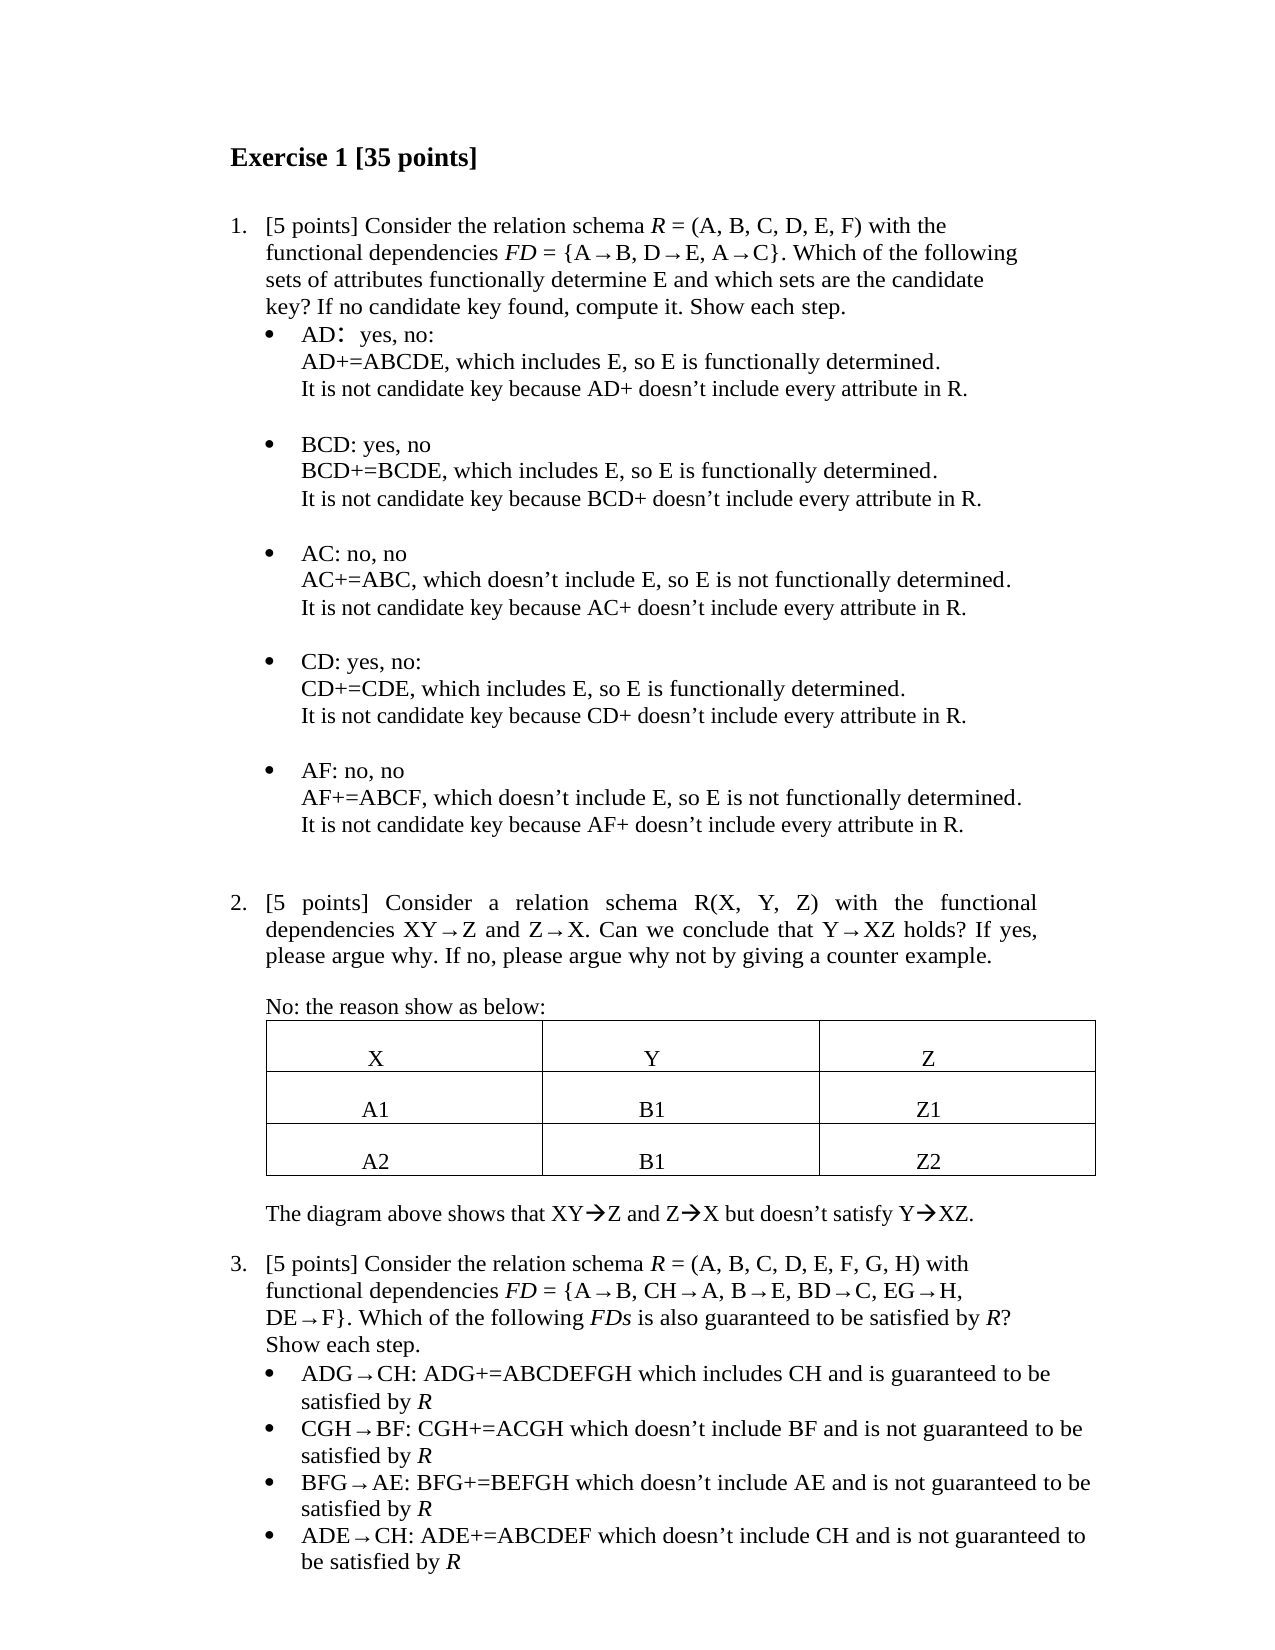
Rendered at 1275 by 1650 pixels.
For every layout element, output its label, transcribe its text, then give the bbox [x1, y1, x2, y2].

list AC: no, no [265, 540, 1096, 566]
table_cell A1 [267, 1072, 542, 1123]
list BFG→AE: BFG+=BEFGH which doesn’t include AE and is not guaranteed to be satisfied by R [265, 1469, 1096, 1521]
list [5 points] Consider a relation schema R(X, Y, Z) with the functional dependencies XY→Z and Z→X. Can we conclude that Y→XZ holds? If yes, please argue why. If no, please argue why not by giving a counter example. [230, 889, 1038, 969]
table_cell Z2 [820, 1124, 1095, 1174]
subtitle Exercise 1 [35 points] [230, 141, 1096, 172]
list It is not candidate key because BCD+ doesn’t include every attribute in R. [301, 484, 1096, 512]
list No: the reason show as below: [265, 993, 1038, 1019]
list CD: yes, no: [265, 648, 1096, 675]
list [5 points] Consider the relation schema R = (A, B, C, D, E, F, G, H) with functional dependencies FD = {A→B, CH→A, B→E, BD→C, EG→H, DE→F}. Which of the following FDs is also guaranteed to be satisfied by R? Show each step. [230, 1250, 1014, 1358]
table_header Y [543, 1021, 819, 1071]
list It is not candidate key because AF+ doesn’t include every attribute in R. [301, 811, 1096, 838]
list AD+=ABCDE, which includes E, so E is functionally determined. [301, 347, 1096, 375]
table_header Z [820, 1021, 1095, 1071]
list [5 points] Consider the relation schema R = (A, B, C, D, E, F) with the functional dependencies FD = {A→B, D→E, A→C}. Which of the following sets of attributes functionally determine E and which sets are the candidate key? If no candidate key found, compute it. Show each step. [230, 212, 1032, 319]
list AF+=ABCF, which doesn’t include E, so E is not functionally determined. [301, 783, 1096, 811]
list The diagram above shows that XYZ and ZX but doesn’t satisfy YXZ. [265, 1199, 1038, 1226]
list AF: no, no [265, 757, 1096, 783]
list BCD: yes, no [265, 431, 1096, 457]
table_header X [267, 1021, 542, 1071]
list BCD+=BCDE, which includes E, so E is functionally determined. [301, 457, 1096, 484]
table_cell Z1 [820, 1072, 1095, 1123]
list CGH→BF: CGH+=ACGH which doesn’t include BF and is not guaranteed to be satisfied by R [265, 1415, 1096, 1468]
list AD：yes, no: [265, 320, 1096, 347]
list It is not candidate key because AD+ doesn’t include every attribute in R. [301, 375, 1096, 402]
list It is not candidate key because CD+ doesn’t include every attribute in R. [301, 702, 1096, 729]
table_cell A2 [267, 1124, 542, 1174]
list ADE→CH: ADE+=ABCDEF which doesn’t include CH and is not guaranteed to be satisfied by R [265, 1522, 1096, 1574]
list CD+=CDE, which includes E, so E is functionally determined. [301, 675, 1096, 702]
table_cell B1 [543, 1072, 819, 1123]
list AC+=ABC, which doesn’t include E, so E is not functionally determined. [301, 566, 1096, 593]
list It is not candidate key because AC+ doesn’t include every attribute in R. [301, 593, 1096, 621]
list ADG→CH: ADG+=ABCDEFGH which includes CH and is guaranteed to be satisfied by R [265, 1358, 1096, 1415]
table_cell B1 [543, 1124, 819, 1174]
